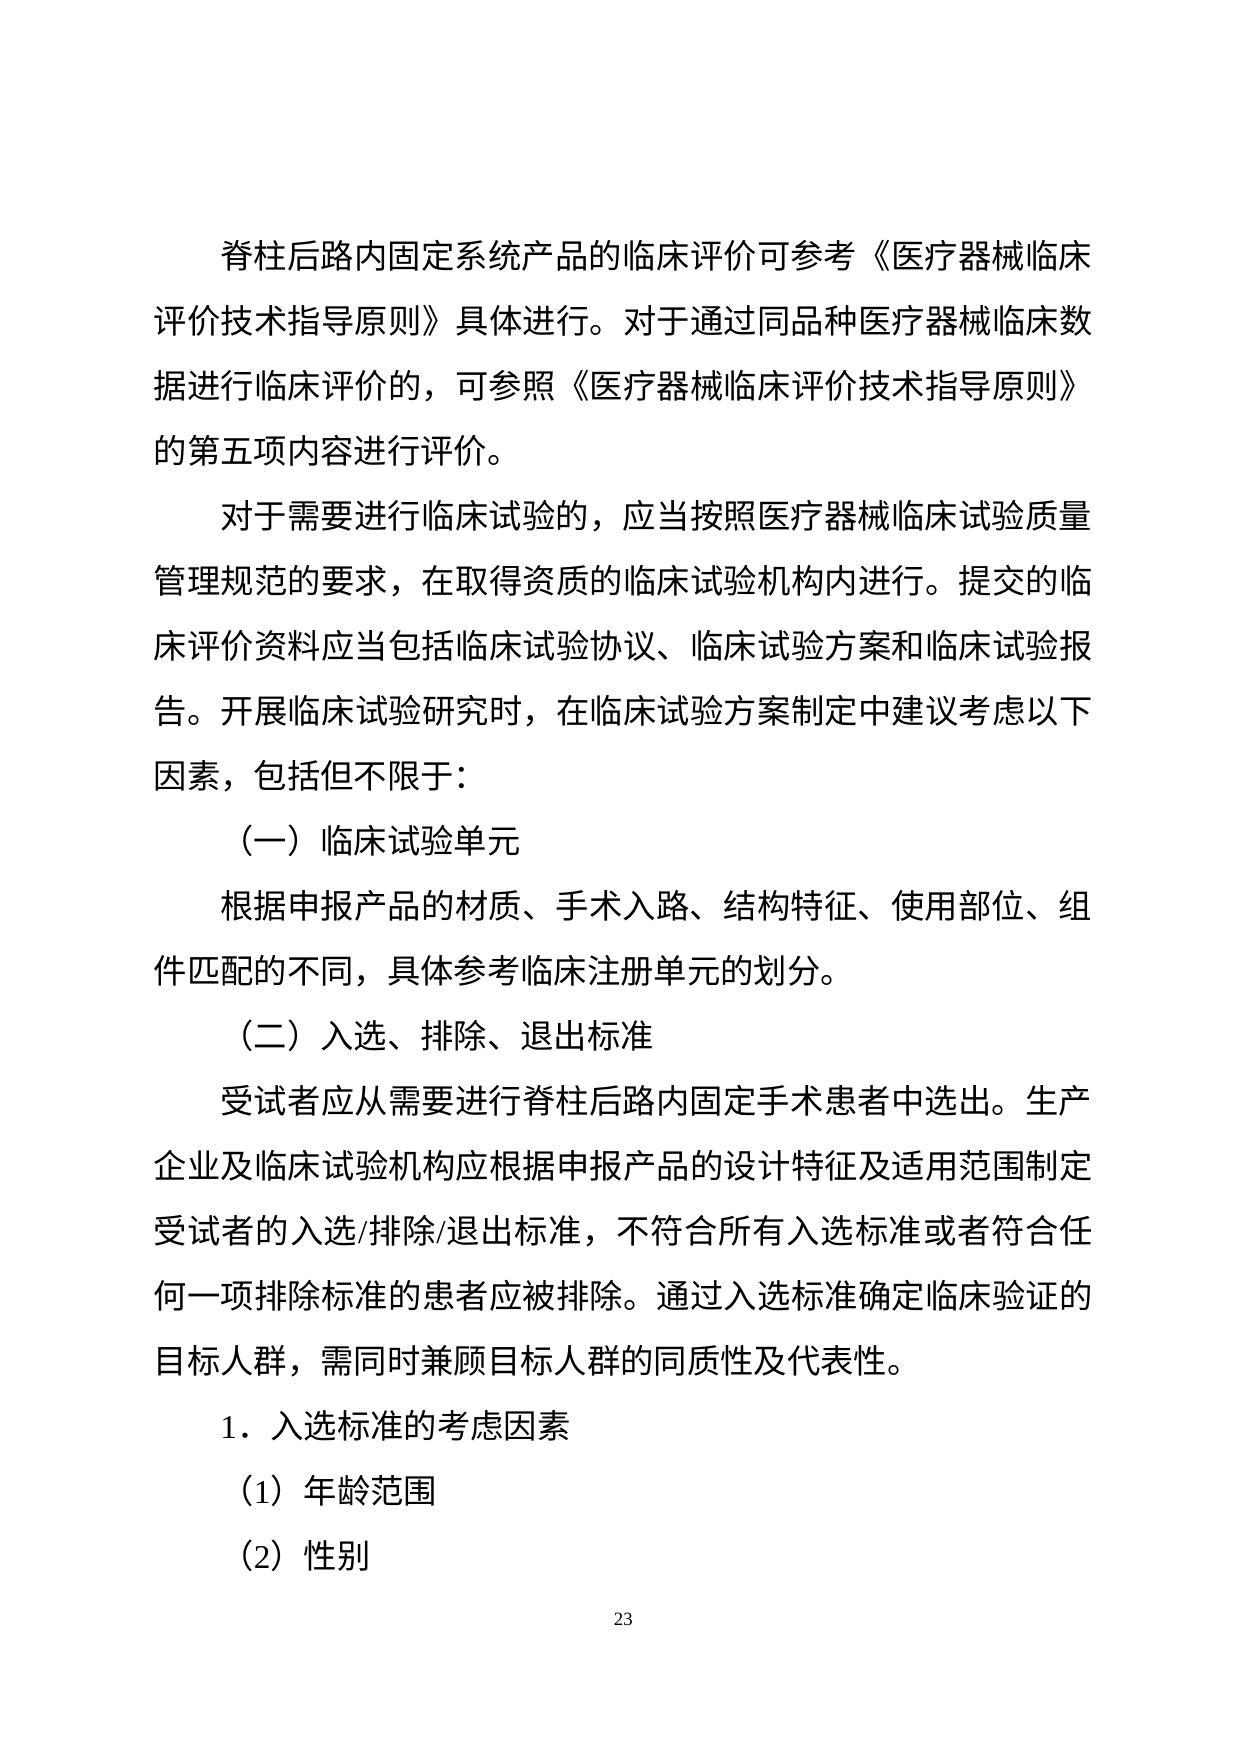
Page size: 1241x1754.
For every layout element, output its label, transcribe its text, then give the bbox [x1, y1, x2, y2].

text 受试者应从需要进行脊柱后路内固定手术患者中选出。生产企业及临床试验机构应根据申报产品的设计特征及适用范围制定受试者的入选/排除/退出标准，不符合所有入选标准或者符合任何一项排除标准的患者应被排除。通过入选标准确定临床验证的目标人群，需同时兼顾目标人群的同质性及代表性。 [153, 1066, 1092, 1391]
text （二）入选、排除、退出标准 [153, 1001, 1092, 1066]
text （1）年龄范围 [153, 1456, 1092, 1521]
text 根据申报产品的材质、手术入路、结构特征、使用部位、组件匹配的不同，具体参考临床注册单元的划分。 [153, 871, 1092, 1001]
text 1．入选标准的考虑因素 [153, 1391, 1092, 1456]
text （一）临床试验单元 [153, 806, 1092, 871]
text 脊柱后路内固定系统产品的临床评价可参考《医疗器械临床评价技术指导原则》具体进行。对于通过同品种医疗器械临床数据进行临床评价的，可参照《医疗器械临床评价技术指导原则》的第五项内容进行评价。 [153, 221, 1092, 481]
text 对于需要进行临床试验的，应当按照医疗器械临床试验质量管理规范的要求，在取得资质的临床试验机构内进行。提交的临床评价资料应当包括临床试验协议、临床试验方案和临床试验报告。开展临床试验研究时，在临床试验方案制定中建议考虑以下因素，包括但不限于： [153, 481, 1092, 806]
text （2）性别 [153, 1521, 1092, 1586]
